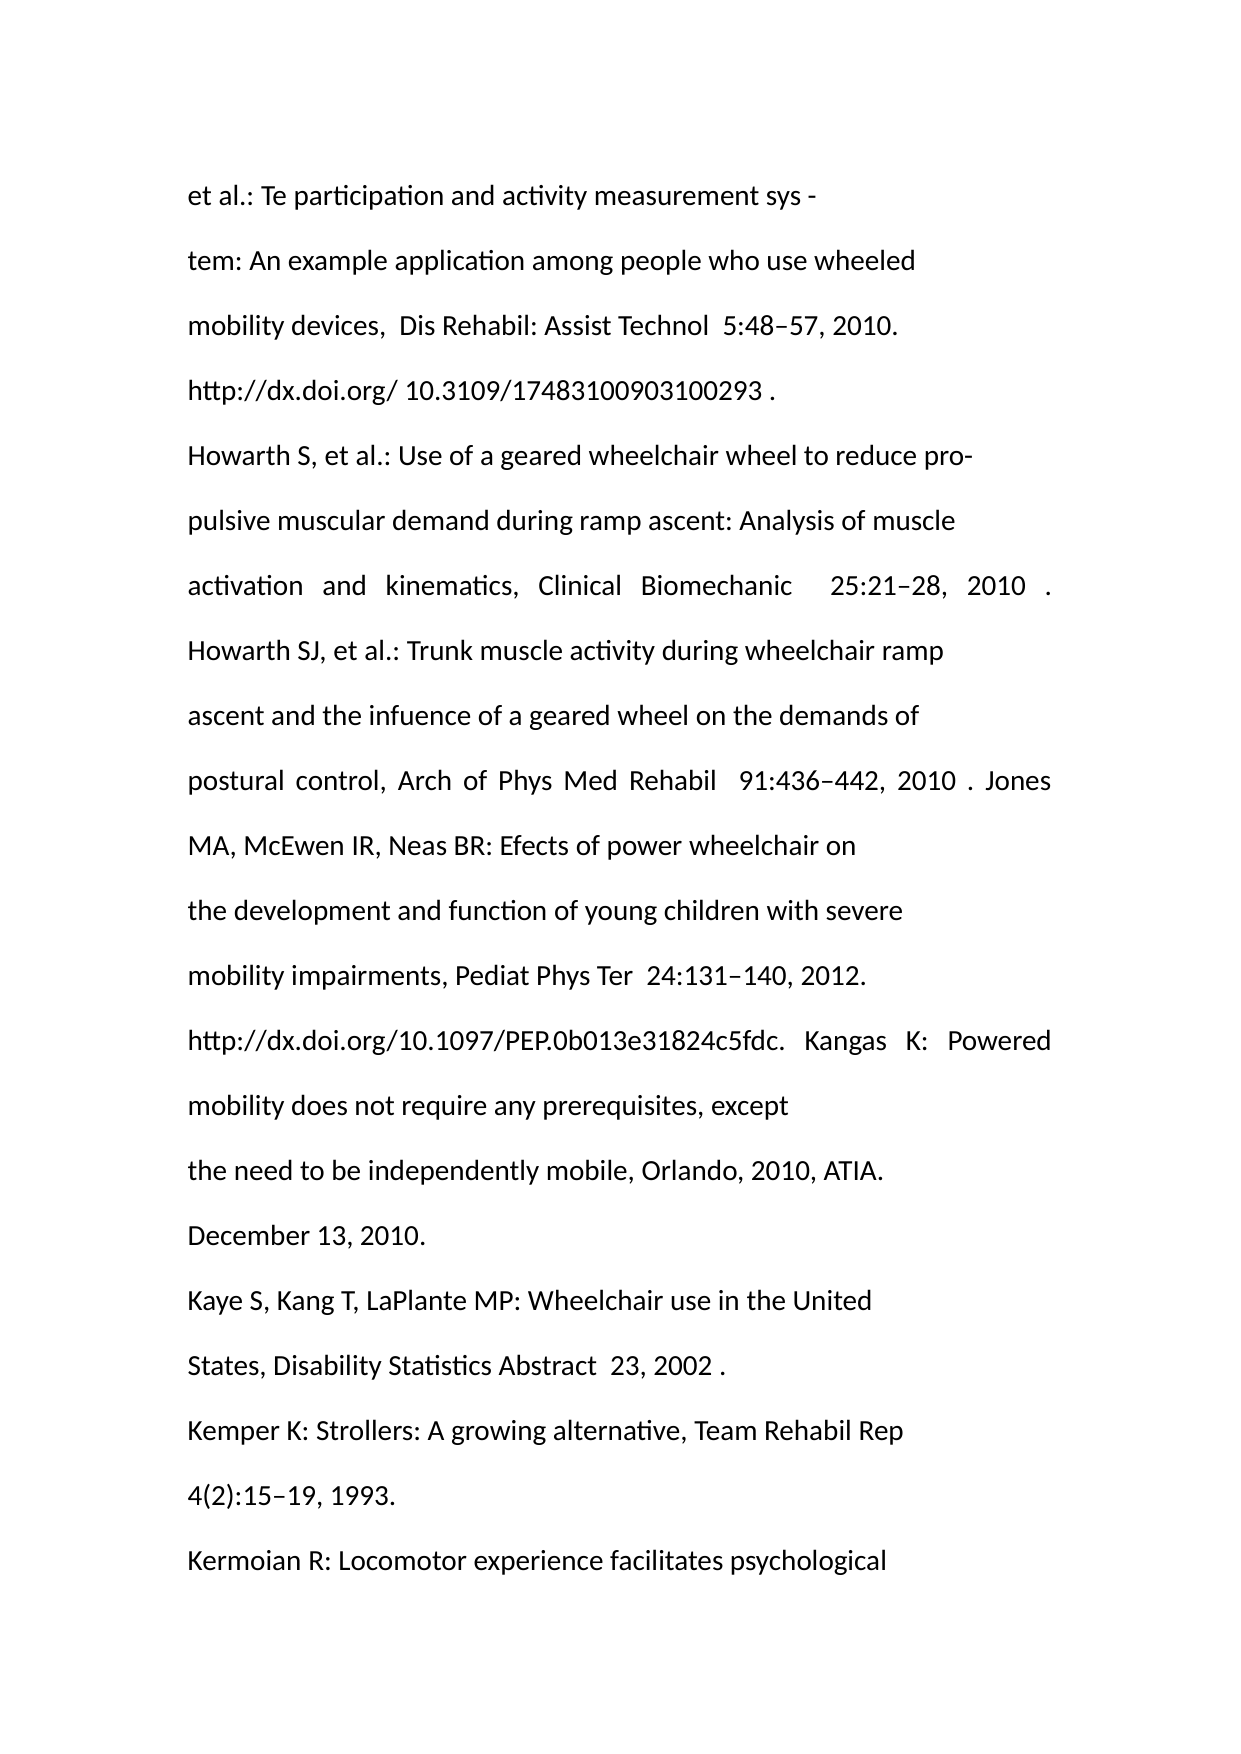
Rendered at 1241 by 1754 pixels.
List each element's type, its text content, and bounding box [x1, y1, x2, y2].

text tem: An example application among people who use wheeled [187, 227, 1053, 292]
text December 13, 2010. [187, 1202, 1053, 1267]
text http://dx.doi.org/ 10.3109/17483100903100293 . [187, 357, 1053, 422]
text pulsive muscular demand during ramp ascent: Analysis of muscle [187, 487, 1053, 552]
text the need to be independently mobile, Orlando, 2010, ATIA. [187, 1137, 1053, 1202]
text the development and function of young children with severe [187, 877, 1053, 942]
text Kemper K: Strollers: A growing alternative, Team Rehabil Rep [187, 1397, 1053, 1462]
text Howarth S, et al.: Use of a geared wheelchair wheel to reduce pro- [187, 422, 1053, 487]
text ascent and the infuence of a geared wheel on the demands of [187, 682, 1053, 747]
text mobility impairments, Pediat Phys Ter 24:131–140, 2012. [187, 942, 1053, 1007]
text mobility devices, Dis Rehabil: Assist Technol 5:48–57, 2010. [187, 292, 1053, 357]
text 4(2):15–19, 1993. [187, 1462, 1053, 1527]
text postural control, Arch of Phys Med Rehabil 91:436–442, 2010 . Jones MA, McEwen IR, Neas BR: Efects of power wheelchair on [187, 747, 1053, 877]
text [187, 162, 1053, 227]
text http://dx.doi.org/10.1097/PEP.0b013e31824c5fdc. Kangas K: Powered mobility does not require any prerequisites, except [187, 1007, 1053, 1137]
text activation and kinematics, Clinical Biomechanic 25:21–28, 2010 . Howarth SJ, et al.: Trunk muscle activity during wheelchair ramp [187, 552, 1053, 682]
text States, Disability Statistics Abstract 23, 2002 . [187, 1332, 1053, 1397]
text Kaye S, Kang T, LaPlante MP: Wheelchair use in the United [187, 1267, 1053, 1332]
text Kermoian R: Locomotor experience facilitates psychological [187, 1527, 1053, 1592]
